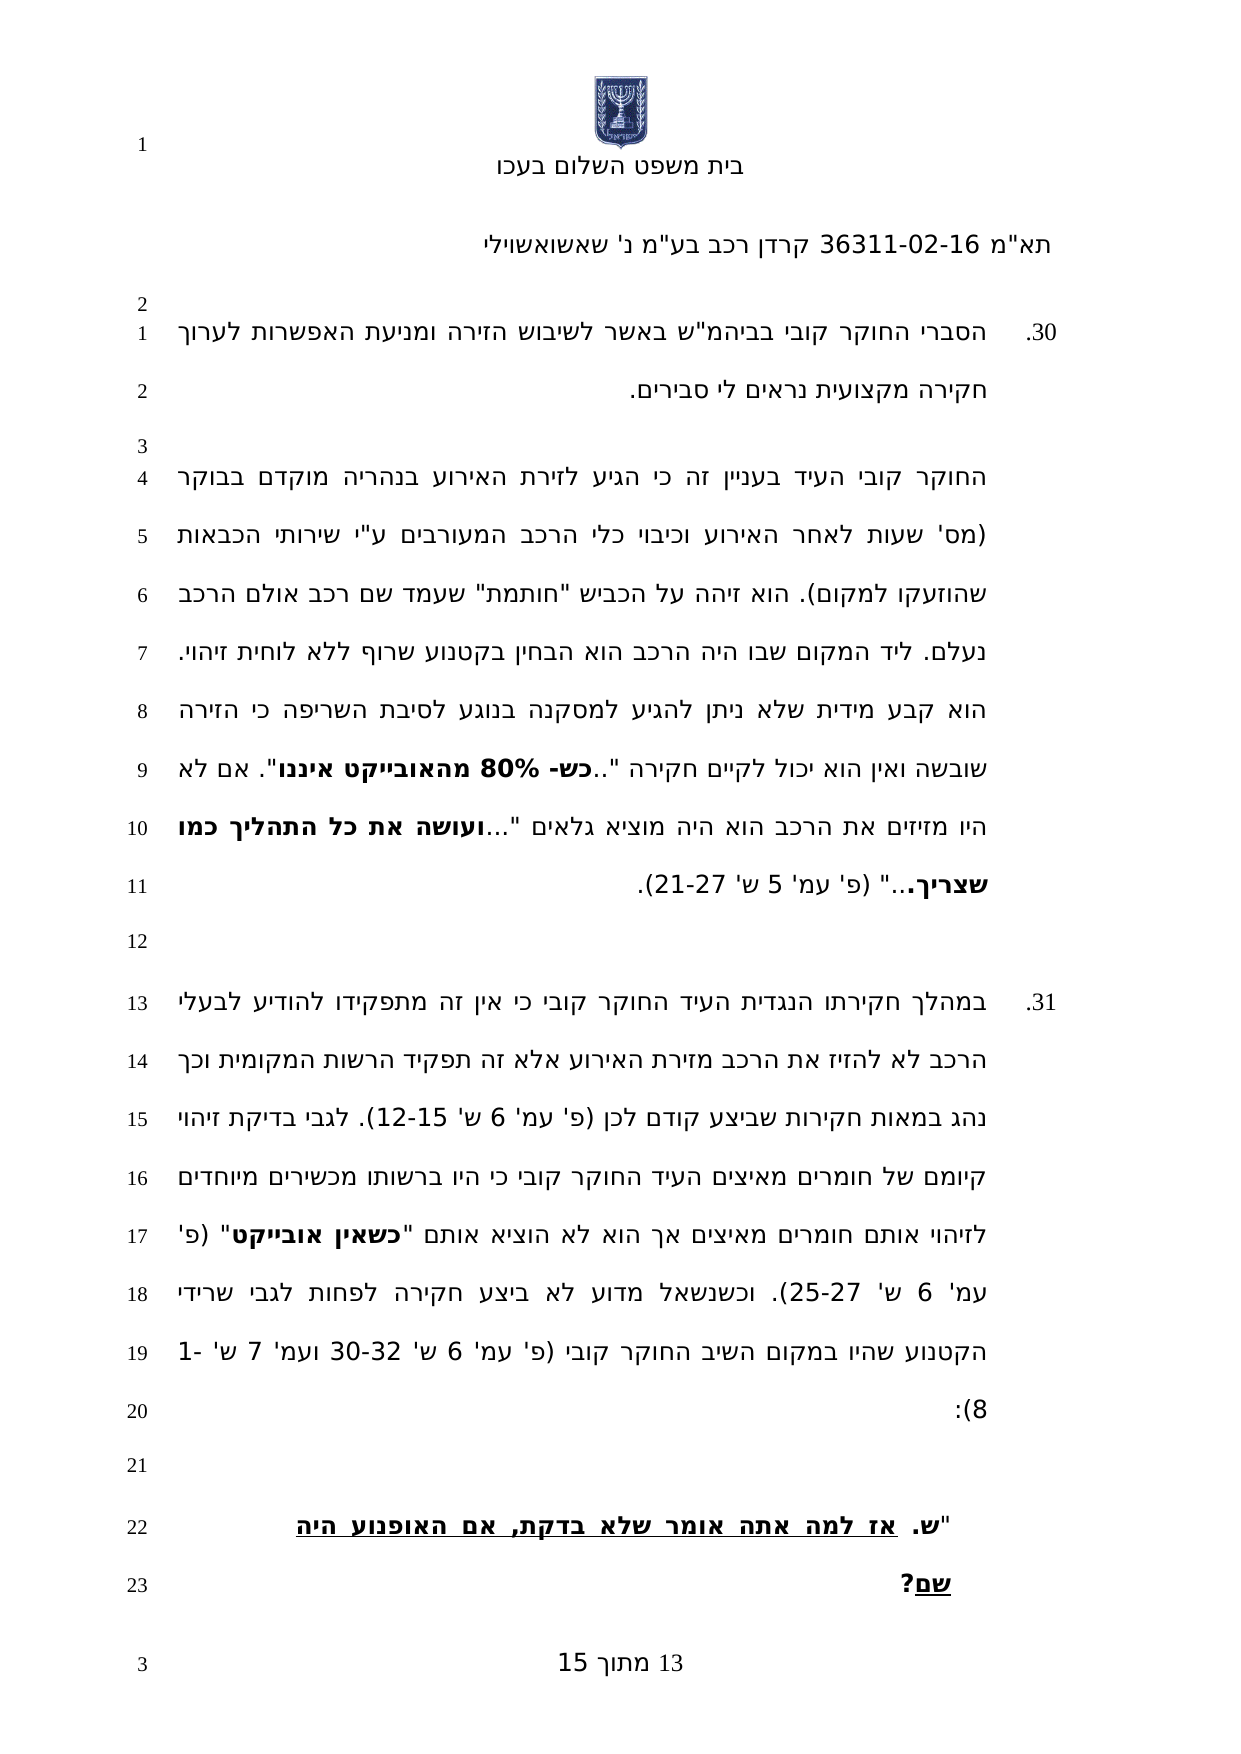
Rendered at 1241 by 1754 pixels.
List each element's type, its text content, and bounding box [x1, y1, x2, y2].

text החוקר קובי העיד בעניין זה כי הגיע לזירת האירוע בנהריה מוקדם בבוקר (מס' שעות לאחר האירוע וכיבוי כלי הרכב המעורבים ע"י שירותי הכבאות שהוזעקו למקום). הוא זיהה על הכביש "חותמת" שעמד שם רכב אולם הרכב נעלם. ליד המקום שבו היה הרכב הוא הבחין בקטנוע שרוף ללא לוחית זיהוי. הוא קבע מידית שלא ניתן להגיע למסקנה בנוגע לסיבת השריפה כי הזירה שובשה ואין הוא יכול לקיים חקירה "..כש- 80% מהאובייקט איננו". אם לא היו מזיזים את הרכב הוא היה מוציא גלאים "...ועושה את כל התהליך כמו שצריך..." (פ' עמ' 5 ש' 21-27). [177, 462, 988, 900]
text "ש. אז למה אתה אומר שלא בדקת, אם האופנוע היה שם? [295, 1511, 951, 1598]
picture [589, 75, 651, 152]
list במהלך חקירתו הנגדית העיד החוקר קובי כי אין זה מתפקידו להודיע לבעלי הרכב לא להזיז את הרכב מזירת האירוע אלא זה תפקיד הרשות המקומית וכך נהג במאות חקירות שביצע קודם לכן (פ' עמ' 6 ש' 12-15). לגבי בדיקת זיהוי קיומם של חומרים מאיצים העיד החוקר קובי כי היו ברשותו מכשירים מיוחדים לזיהוי אותם חומרים מאיצים אך הוא לא הוציא אותם "כשאין אובייקט" (פ' עמ' 6 ש' 25-27). וכשנשאל מדוע לא ביצע חקירה לפחות לגבי שרידי הקטנוע שהיו במקום השיב החוקר קובי (פ' עמ' 6 ש' 30-32 ועמ' 7 ש' 1-8): [177, 987, 1026, 1424]
list הסברי החוקר קובי בביהמ"ש באשר לשיבוש הזירה ומניעת האפשרות לערוך חקירה מקצועית נראים לי סבירים. [177, 317, 1026, 404]
